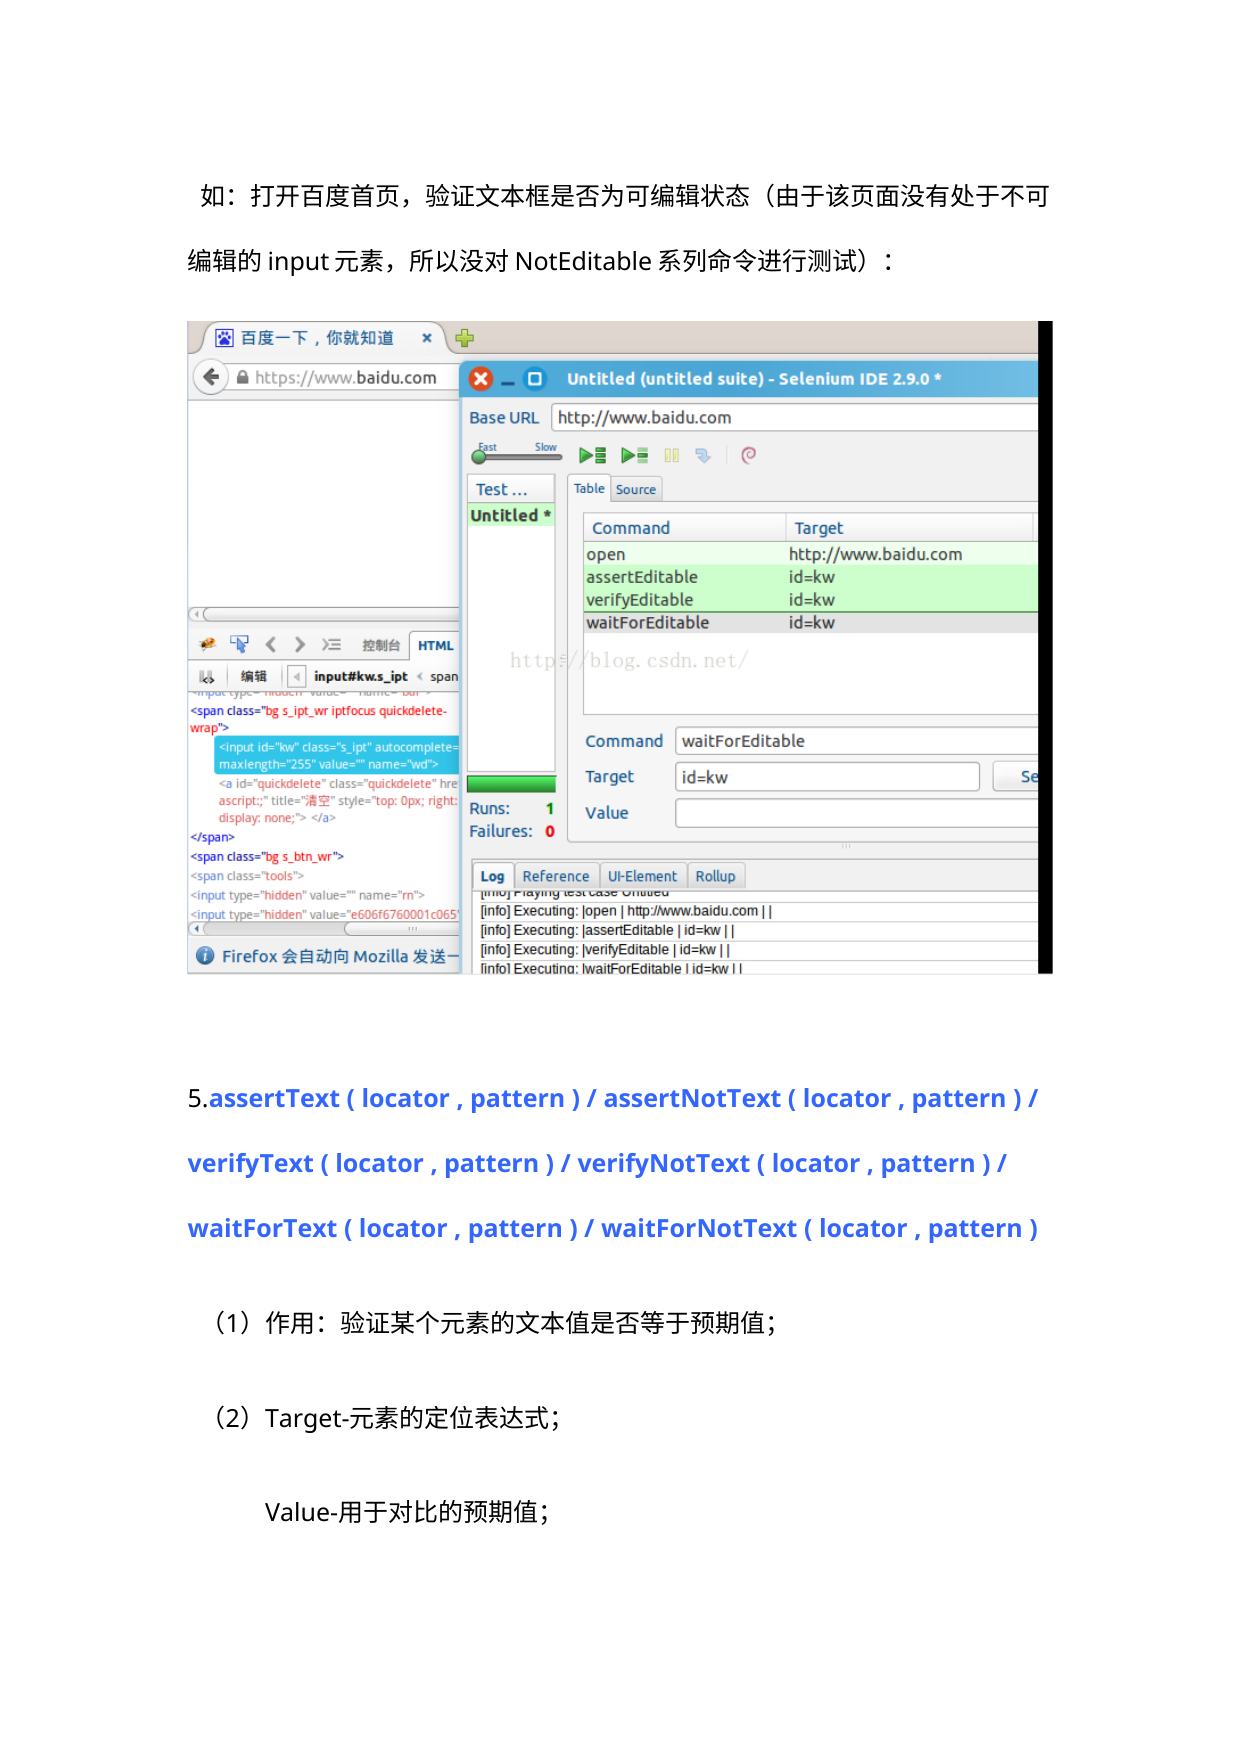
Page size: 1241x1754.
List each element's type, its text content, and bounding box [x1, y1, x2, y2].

text 如：打开百度首页，验证文本框是否为可编辑状态（由于该页面没有处于不可编辑的input元素，所以没对NotEditable系列命令进行测试）： [187, 162, 1053, 292]
picture [187, 321, 1053, 976]
text （2）Target-元素的定位表达式； [187, 1384, 1053, 1449]
text Value-用于对比的预期值； [187, 1478, 1053, 1543]
text （1）作用：验证某个元素的文本值是否等于预期值； [187, 1289, 1053, 1354]
text 5.assertText ( locator , pattern ) / assertNotText ( locator , pattern ) / verifyText ( locator , pattern ) / verifyNotText ( locator , pattern ) / waitForText ( locator , pattern ) / waitForNotText ( locator , pattern ) [187, 1065, 1053, 1260]
